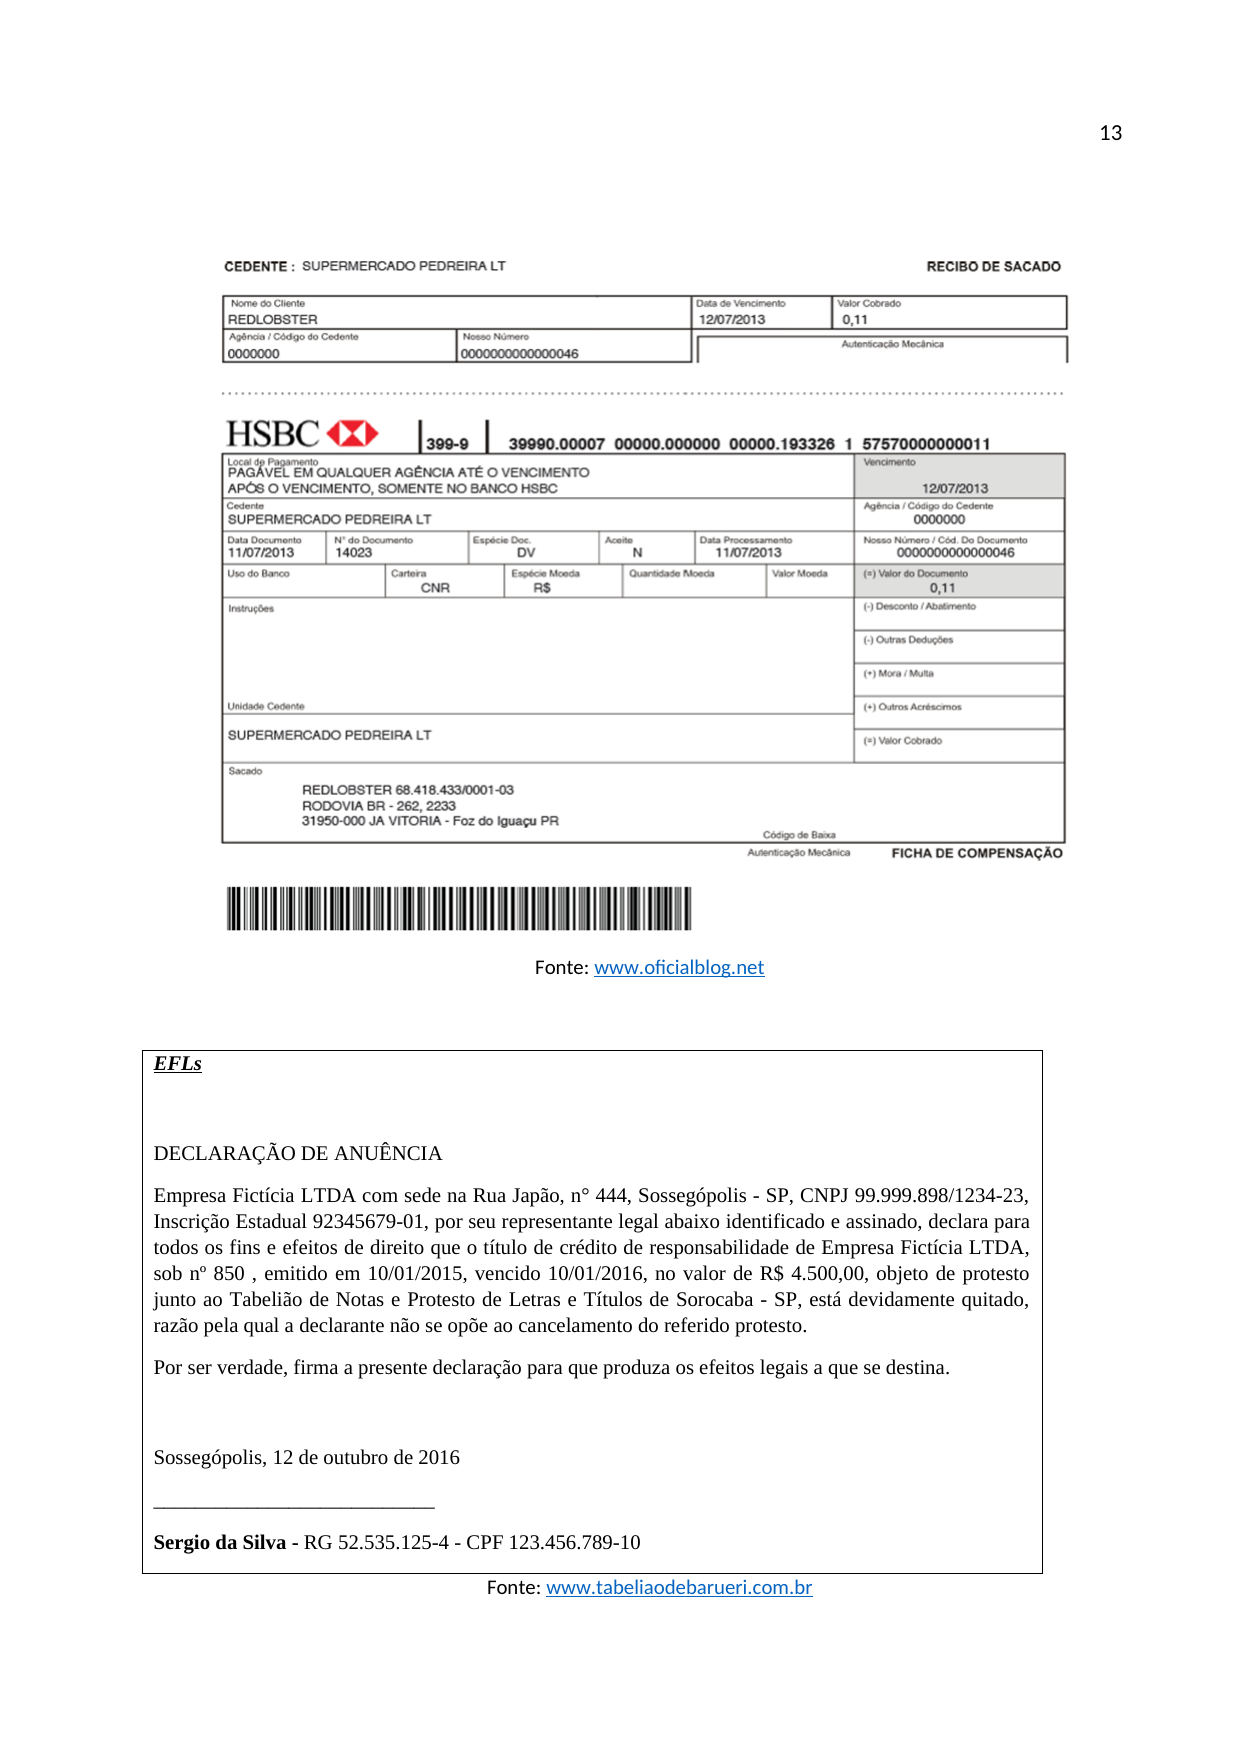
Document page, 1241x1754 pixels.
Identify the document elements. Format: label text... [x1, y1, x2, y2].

text Fonte: www.tabeliaodebarueri.com.br [177, 1574, 1122, 1599]
picture [210, 251, 1089, 936]
text Fonte: www.oficialblog.net [177, 954, 1122, 979]
table_header EFLs DECLARAÇÃO DE ANUÊNCIA Empresa Fictícia LTDA com sede na Rua Japão, n° 444, Sossegópolis - SP, CNPJ 99.999.898/1234-23, Inscrição Estadual 92345679-01, por seu representante legal abaixo identificado e assinado, declara para todos os fins e efeitos de direito que o título de crédito de responsabilidade de Empresa Fictícia LTDA, sob nº 850 , emitido em 10/01/2015, vencido 10/01/2016, no valor de R$ 4.500,00, objeto de protesto junto ao Tabelião de Notas e Protesto de Letras e Títulos de Sorocaba - SP, está devidamente quitado, razão pela qual a declarante não se opõe ao cancelamento do referido protesto. Por ser verdade, firma a presente declaração para que produza os efeitos legais a que se destina. Sossegópolis, 12 de outubro de 2016 ___________________________ Sergio da Silva - RG 52.535.125-4 - CPF 123.456.789-10 [143, 1051, 1042, 1573]
